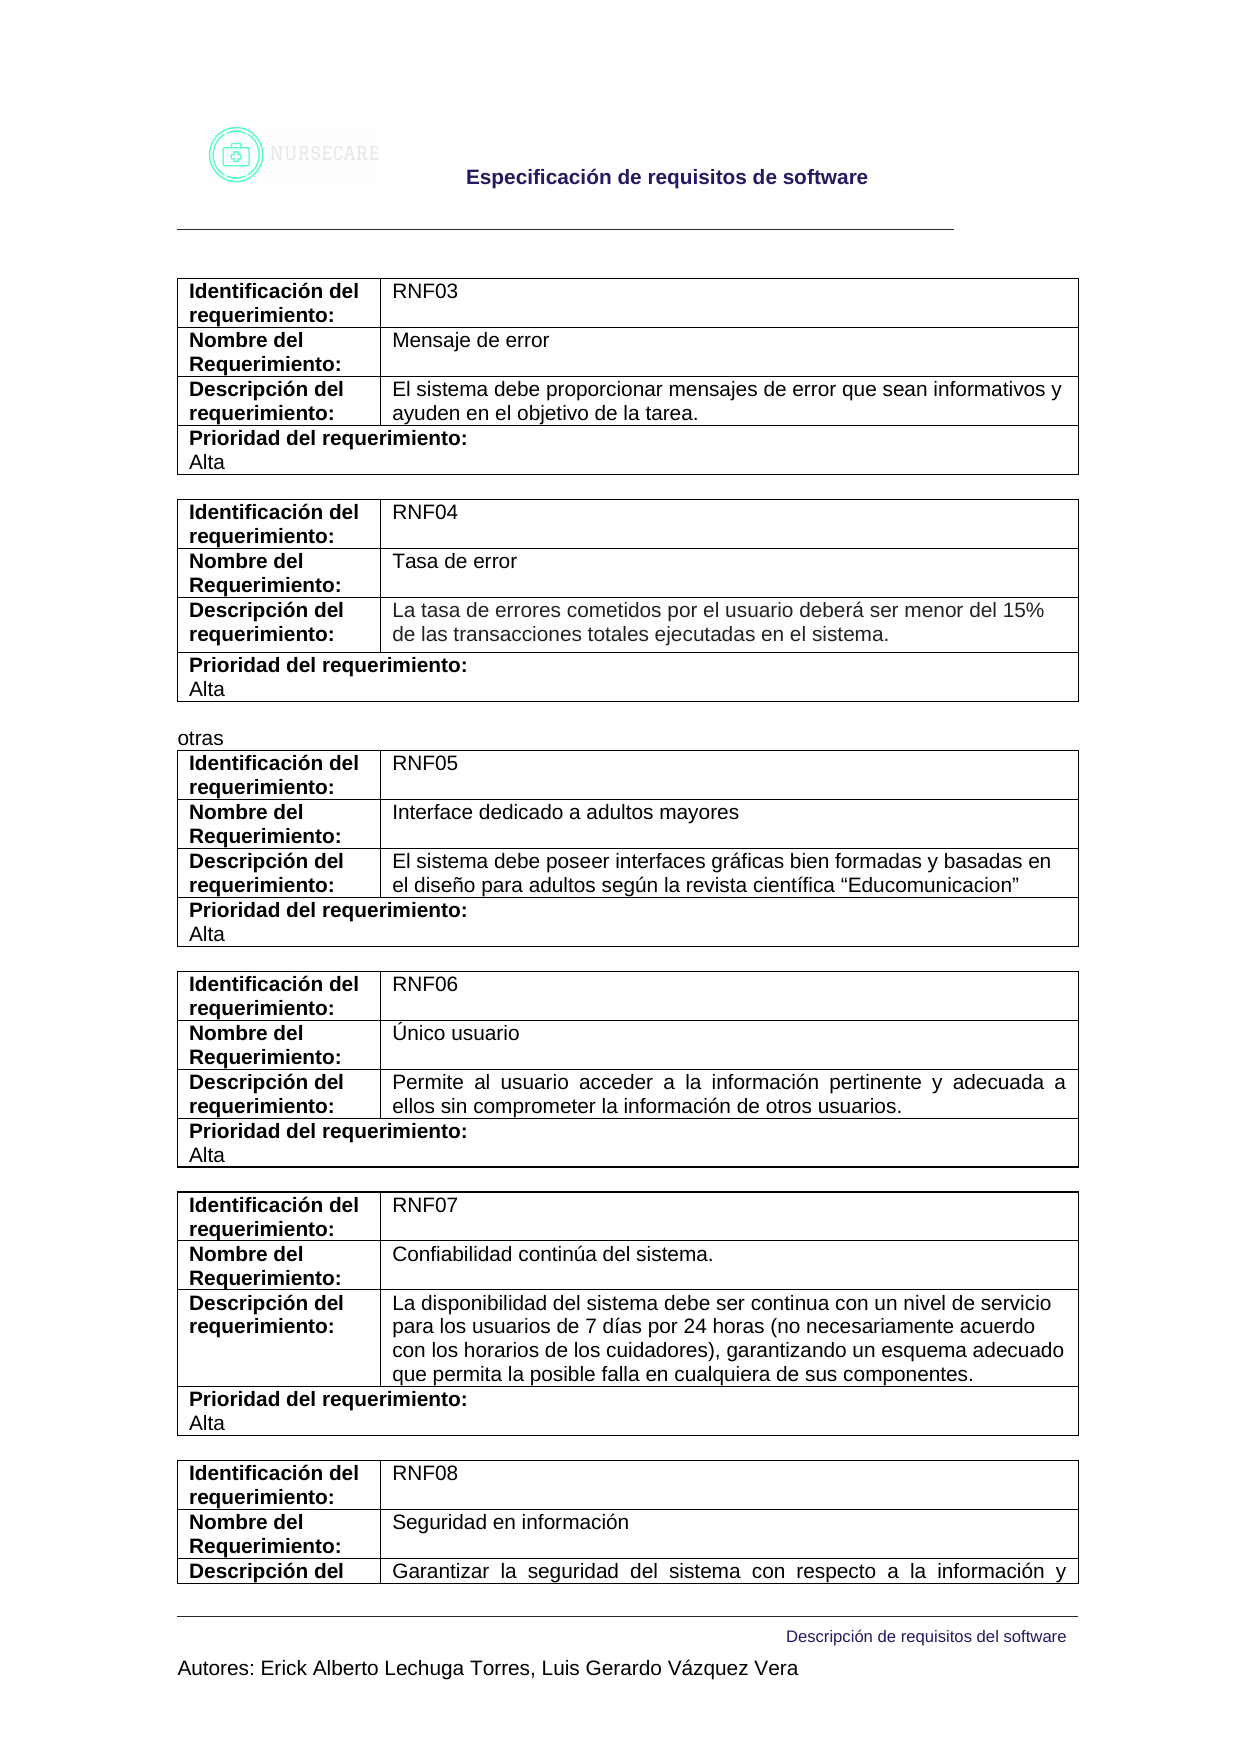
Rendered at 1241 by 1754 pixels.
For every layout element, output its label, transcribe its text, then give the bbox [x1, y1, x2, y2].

table_cell Descripción del requerimiento: [178, 849, 380, 897]
table_cell Garantizar la seguridad del sistema con respecto a la información y datos que se manejan tales sean contraseñas o información delicada. [381, 1559, 1078, 1583]
table_header RNF06 [381, 972, 1078, 1019]
table_cell La disponibilidad del sistema debe ser continua con un nivel de servicio para los usuarios de 7 días por 24 horas (no necesariamente acuerdo con los horarios de los cuidadores), garantizando un esquema adecuado que permita la posible falla en cualquiera de sus componentes. [381, 1290, 1078, 1386]
table_cell Seguridad en información [381, 1510, 1078, 1558]
table_cell La tasa de errores cometidos por el usuario deberá ser menor del 15% de las transacciones totales ejecutadas en el sistema. [381, 598, 1078, 652]
table_cell Prioridad del requerimiento: Alta [178, 1387, 1078, 1435]
table_cell Descripción del requerimiento: [178, 1290, 380, 1386]
table_cell El sistema debe poseer interfaces gráficas bien formadas y basadas en el diseño para adultos según la revista científica “Educomunicacion” [381, 849, 1078, 897]
table_cell Único usuario [381, 1021, 1078, 1068]
table_cell Nombre del Requerimiento: [178, 1241, 380, 1289]
table_cell Nombre del Requerimiento: [178, 549, 380, 597]
table_cell Tasa de error [381, 549, 1078, 597]
table_cell Prioridad del requerimiento: Alta [178, 898, 1078, 946]
table_cell Interface dedicado a adultos mayores [381, 800, 1078, 848]
table_cell Confiabilidad continúa del sistema. [381, 1241, 1078, 1289]
table_cell El sistema debe proporcionar mensajes de error que sean informativos y ayuden en el objetivo de la tarea. [381, 377, 1078, 425]
text otras [177, 726, 1063, 750]
table_cell Nombre del Requerimiento: [178, 328, 380, 376]
table_cell Descripción del requerimiento: [178, 1559, 380, 1583]
table_header RNF08 [381, 1461, 1078, 1509]
table_header Identificación del requerimiento: [178, 1461, 380, 1509]
table_cell Prioridad del requerimiento: Alta [178, 653, 1078, 701]
table_header Identificación del requerimiento: [178, 500, 380, 548]
table_header Identificación del requerimiento: [178, 1193, 380, 1240]
table_header RNF05 [381, 751, 1078, 799]
table_cell Descripción del requerimiento: [178, 1070, 380, 1117]
picture [207, 125, 380, 184]
table_header Identificación del requerimiento: [178, 751, 380, 799]
table_cell Prioridad del requerimiento: Alta [178, 1119, 1078, 1166]
table_cell Nombre del Requerimiento: [178, 800, 380, 848]
table_cell Descripción del requerimiento: [178, 598, 380, 652]
table_header Identificación del requerimiento: [178, 972, 380, 1019]
table_header RNF03 [381, 279, 1078, 327]
table_header RNF07 [381, 1193, 1078, 1240]
table_header RNF04 [381, 500, 1078, 548]
table_header Identificación del requerimiento: [178, 279, 380, 327]
table_cell Descripción del requerimiento: [178, 377, 380, 425]
table_cell Nombre del Requerimiento: [178, 1510, 380, 1558]
table_cell Mensaje de error [381, 328, 1078, 376]
table_cell Nombre del Requerimiento: [178, 1021, 380, 1068]
table_cell Permite al usuario acceder a la información pertinente y adecuada a ellos sin comprometer la información de otros usuarios. [381, 1070, 1078, 1117]
table_cell Prioridad del requerimiento: Alta [178, 426, 1078, 474]
